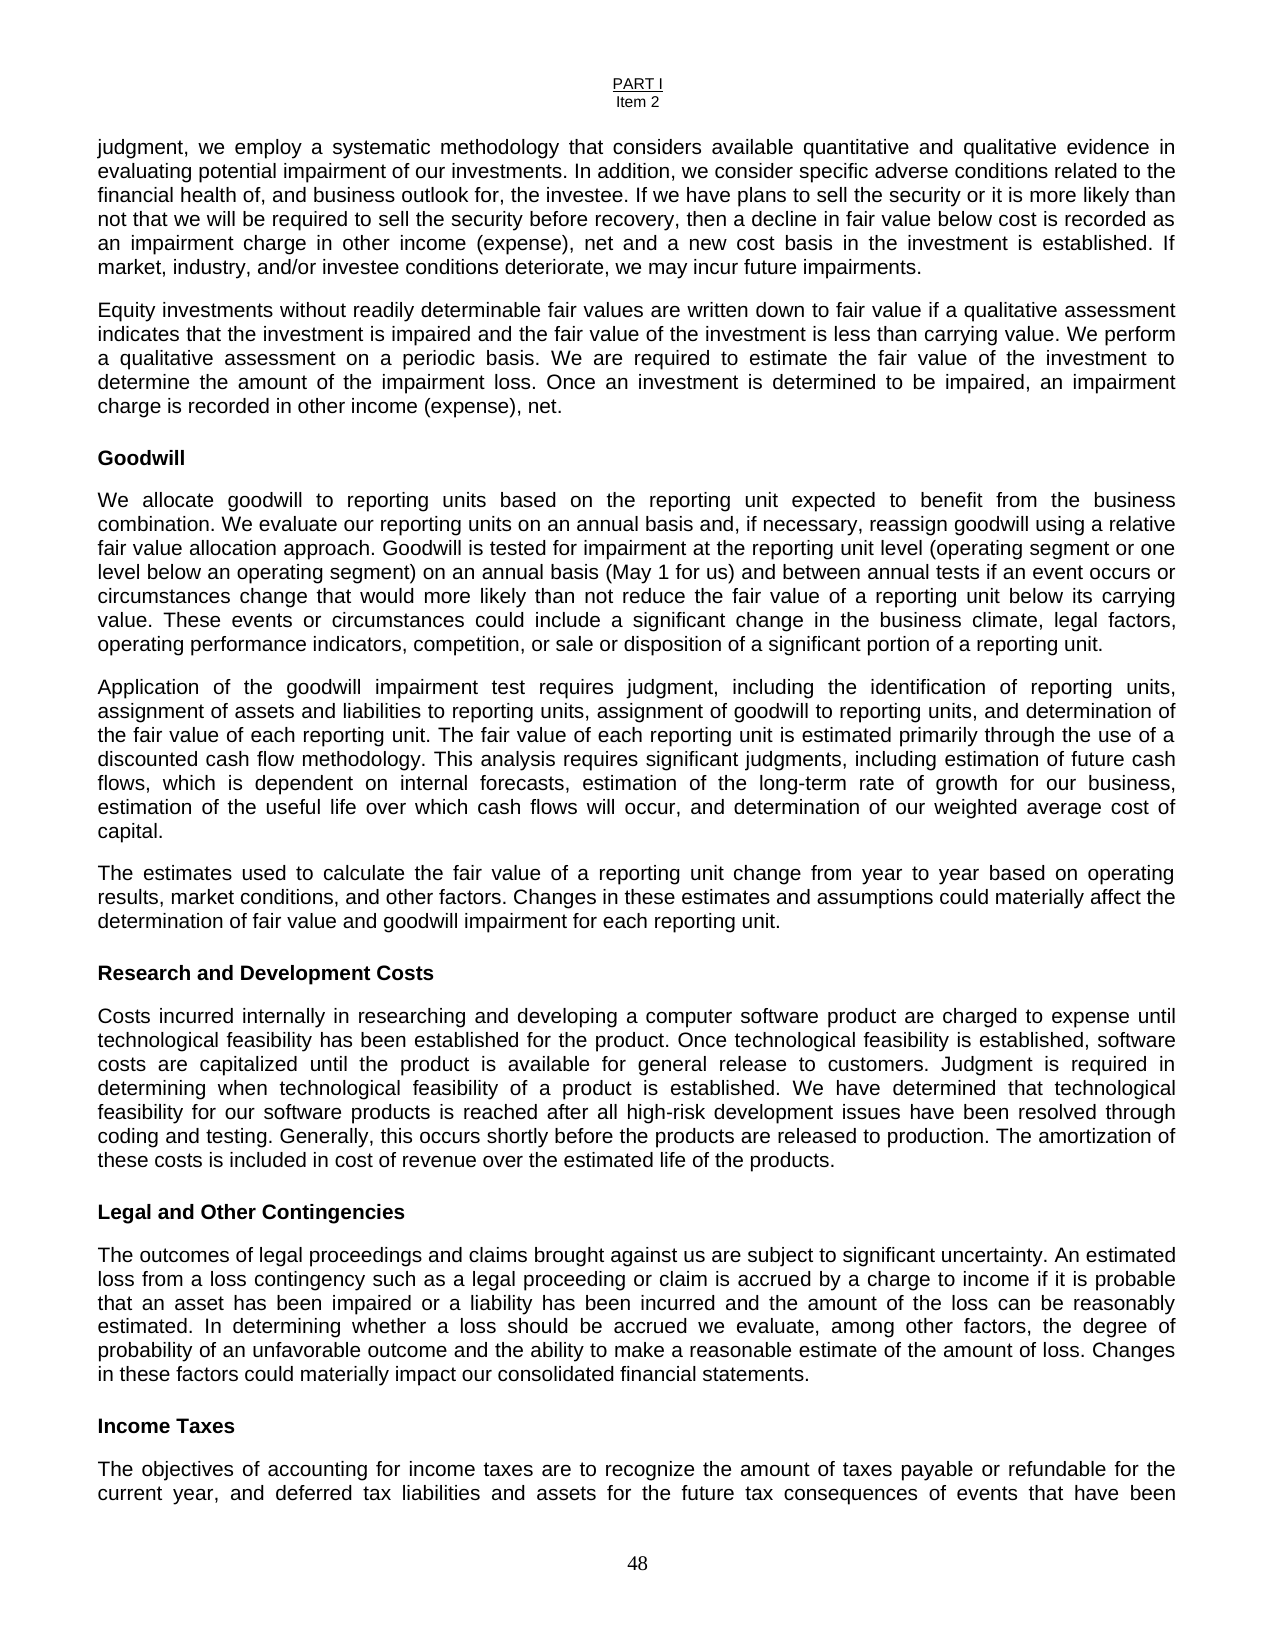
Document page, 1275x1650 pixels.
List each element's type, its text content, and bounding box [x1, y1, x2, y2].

text Legal and Other Contingencies [97, 1200, 1177, 1224]
text Costs incurred internally in researching and developing a computer software product are charged to expense until technological feasibility has been established for the product. Once technological feasibility is established, software costs are capitalized until the product is available for general release to customers. Judgment is required in determining when technological feasibility of a product is established. We have determined that technological feasibility for our software products is reached after all high-risk development issues have been resolved through coding and testing. Generally, this occurs shortly before the products are released to production. The amortization of these costs is included in cost of revenue over the estimated life of the products. [97, 1004, 1177, 1172]
text Income Taxes [97, 1414, 1177, 1438]
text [97, 1457, 1177, 1505]
text Goodwill [97, 446, 1177, 469]
text The estimates used to calculate the fair value of a reporting unit change from year to year based on operating results, market conditions, and other factors. Changes in these estimates and assumptions could materially affect the determination of fair value and goodwill impairment for each reporting unit. [97, 861, 1177, 933]
text Equity investments without readily determinable fair values are written down to fair value if a qualitative assessment indicates that the investment is impaired and the fair value of the investment is less than carrying value. We perform a qualitative assessment on a periodic basis. We are required to estimate the fair value of the investment to determine the amount of the impairment loss. Once an investment is determined to be impaired, an impairment charge is recorded in other income (expense), net. [97, 298, 1177, 417]
text Research and Development Costs [97, 961, 1177, 985]
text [97, 135, 1177, 279]
text We allocate goodwill to reporting units based on the reporting unit expected to benefit from the business combination. We evaluate our reporting units on an annual basis and, if necessary, reassign goodwill using a relative fair value allocation approach. Goodwill is tested for impairment at the reporting unit level (operating segment or one level below an operating segment) on an annual basis (May 1 for us) and between annual tests if an event occurs or circumstances change that would more likely than not reduce the fair value of a reporting unit below its carrying value. These events or circumstances could include a significant change in the business climate, legal factors, operating performance indicators, competition, or sale or disposition of a significant portion of a reporting unit. [97, 488, 1177, 656]
text Application of the goodwill impairment test requires judgment, including the identification of reporting units, assignment of assets and liabilities to reporting units, assignment of goodwill to reporting units, and determination of the fair value of each reporting unit. The fair value of each reporting unit is estimated primarily through the use of a discounted cash flow methodology. This analysis requires significant judgments, including estimation of future cash flows, which is dependent on internal forecasts, estimation of the long-term rate of growth for our business, estimation of the useful life over which cash flows will occur, and determination of our weighted average cost of capital. [97, 675, 1177, 842]
text The outcomes of legal proceedings and claims brought against us are subject to significant uncertainty. An estimated loss from a loss contingency such as a legal proceeding or claim is accrued by a charge to income if it is probable that an asset has been impaired or a liability has been incurred and the amount of the loss can be reasonably estimated. In determining whether a loss should be accrued we evaluate, among other factors, the degree of probability of an unfavorable outcome and the ability to make a reasonable estimate of the amount of loss. Changes in these factors could materially impact our consolidated financial statements. [97, 1242, 1177, 1386]
